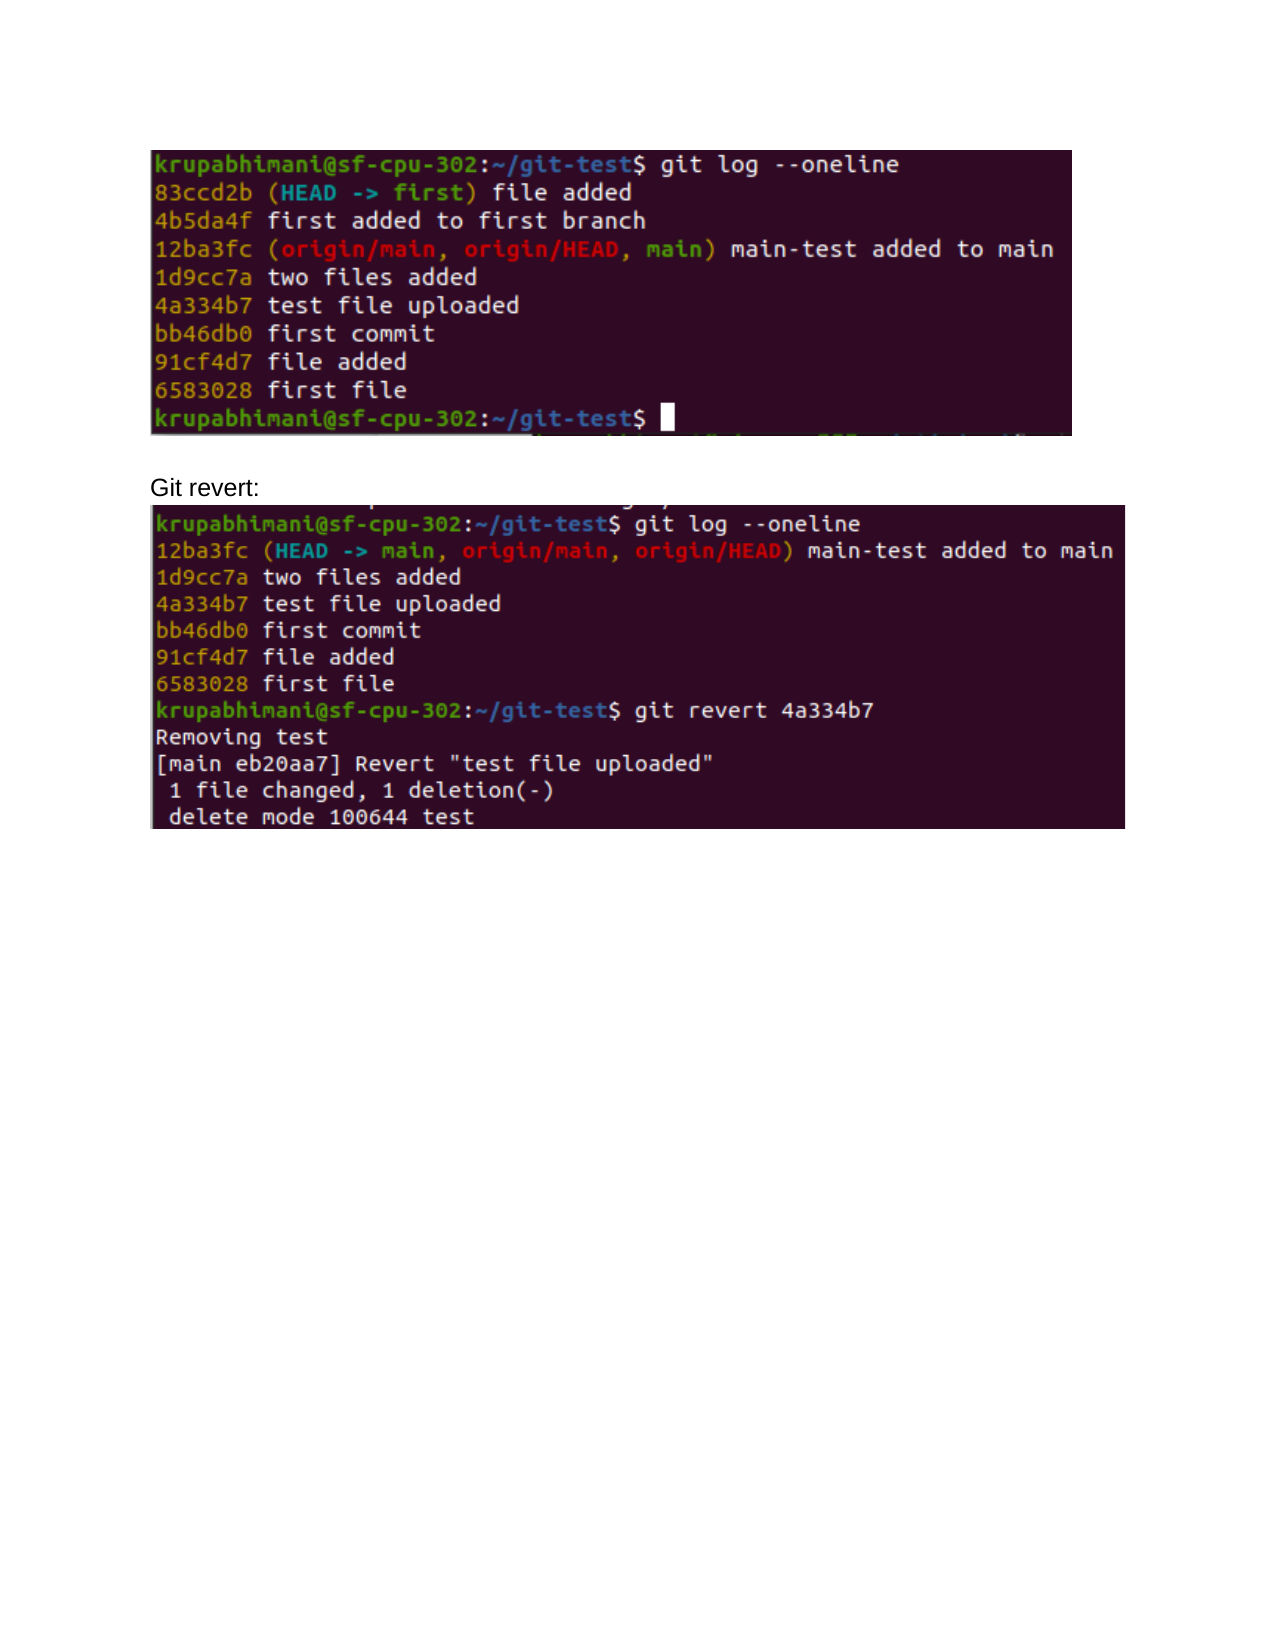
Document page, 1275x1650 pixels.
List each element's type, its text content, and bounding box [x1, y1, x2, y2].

text Git revert: [150, 473, 1125, 502]
picture [150, 150, 1072, 436]
picture [150, 505, 1125, 829]
